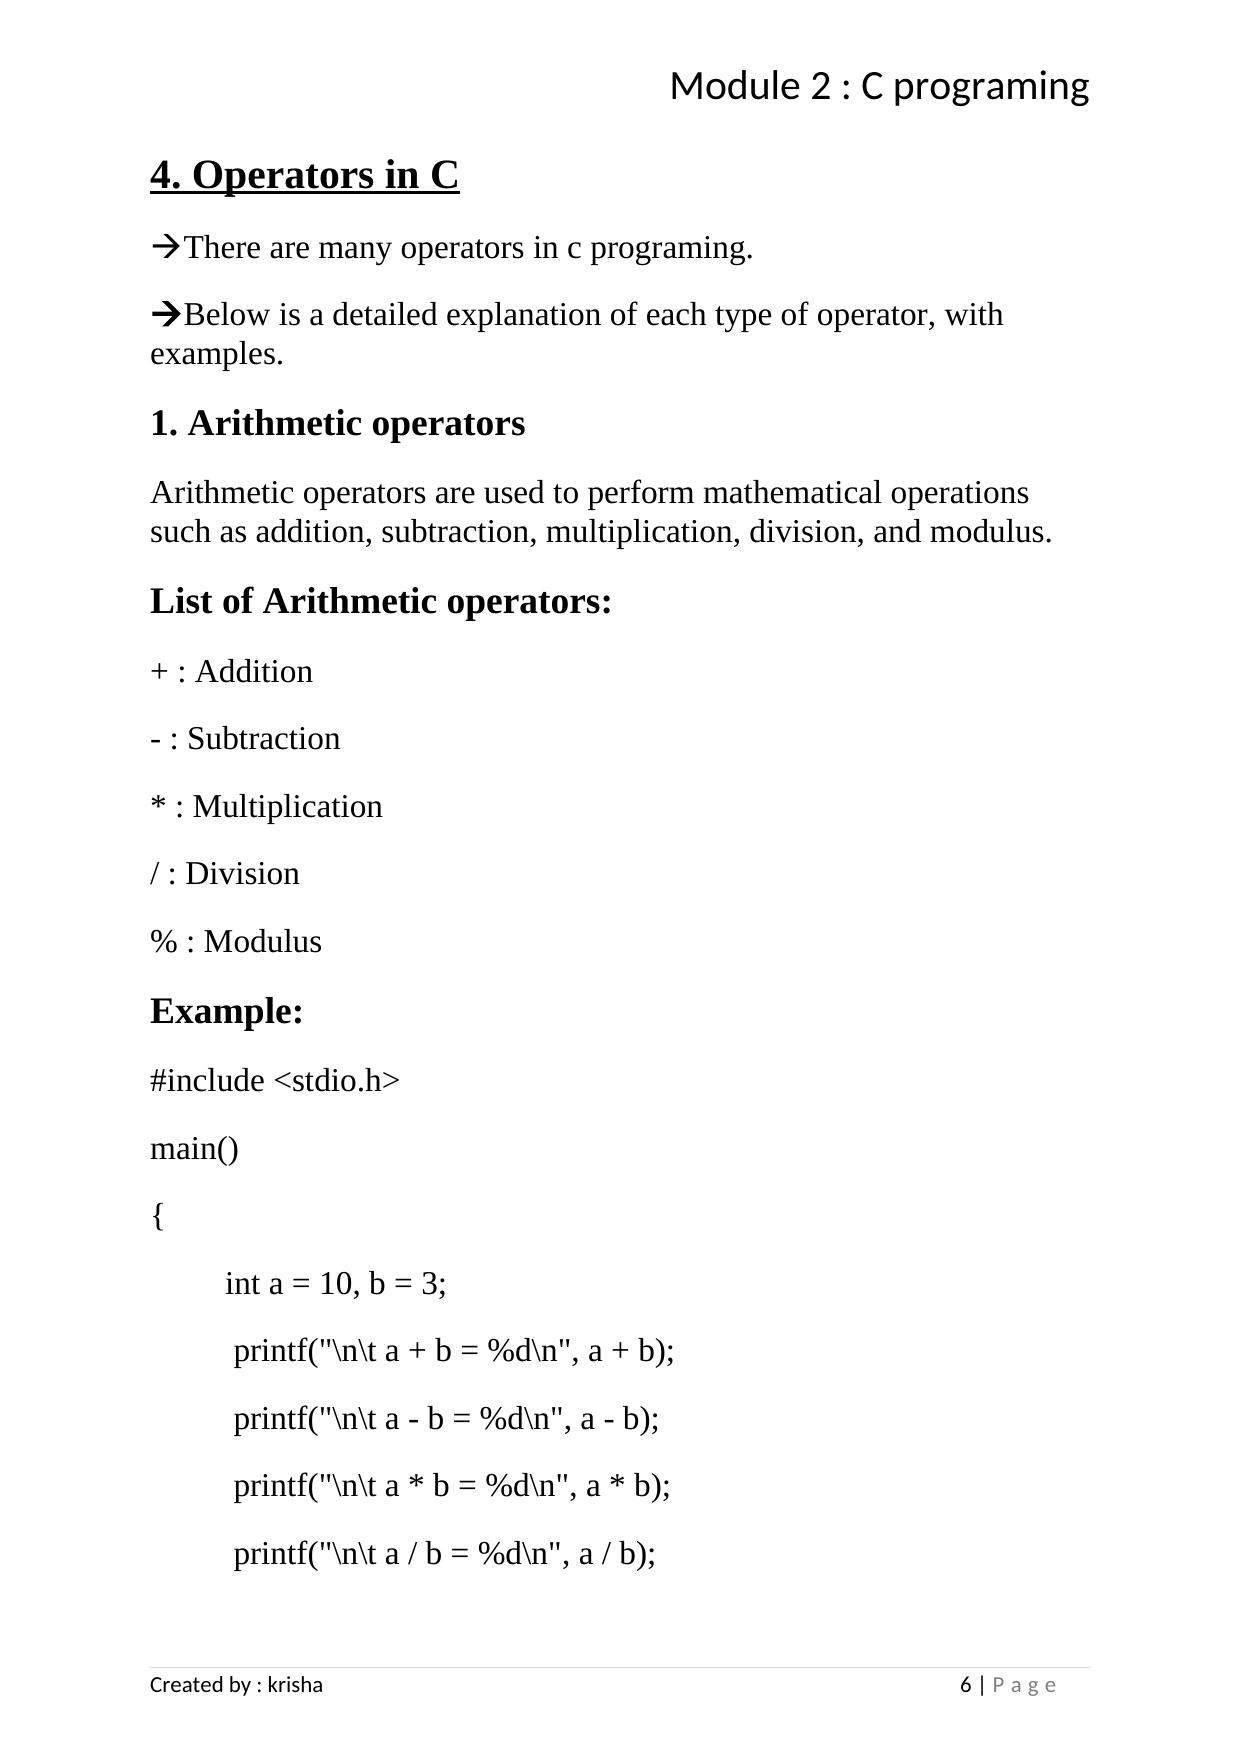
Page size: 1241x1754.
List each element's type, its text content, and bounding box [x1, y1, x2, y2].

text { [150, 1196, 1090, 1234]
text - : Subtraction [150, 718, 1090, 757]
text 1. Arithmetic operators [150, 400, 1090, 443]
text / : Division [150, 853, 1090, 892]
text There are many operators in c programing. [150, 227, 1090, 265]
text printf("\n\t a / b = %d\n", a / b); [150, 1533, 1090, 1571]
text Below is a detailed explanation of each type of operator, with examples. [150, 294, 1090, 371]
text printf("\n\t a - b = %d\n", a - b); [150, 1398, 1090, 1436]
text Arithmetic operators are used to perform mathematical operations such as addition, subtraction, multiplication, division, and modulus. [150, 473, 1090, 549]
text main() [150, 1128, 1090, 1166]
text List of Arithmetic operators: [150, 578, 1090, 622]
text + : Addition [150, 651, 1090, 689]
text % : Modulus [150, 921, 1090, 959]
text * : Multiplication [150, 786, 1090, 824]
text int a = 10, b = 3; [150, 1263, 1090, 1301]
text printf("\n\t a + b = %d\n", a + b); [150, 1331, 1090, 1369]
text Example: [150, 988, 1090, 1031]
text #include <stdio.h> [150, 1061, 1090, 1099]
text 4. Operators in C [150, 150, 1090, 198]
text printf("\n\t a * b = %d\n", a * b); [150, 1466, 1090, 1504]
